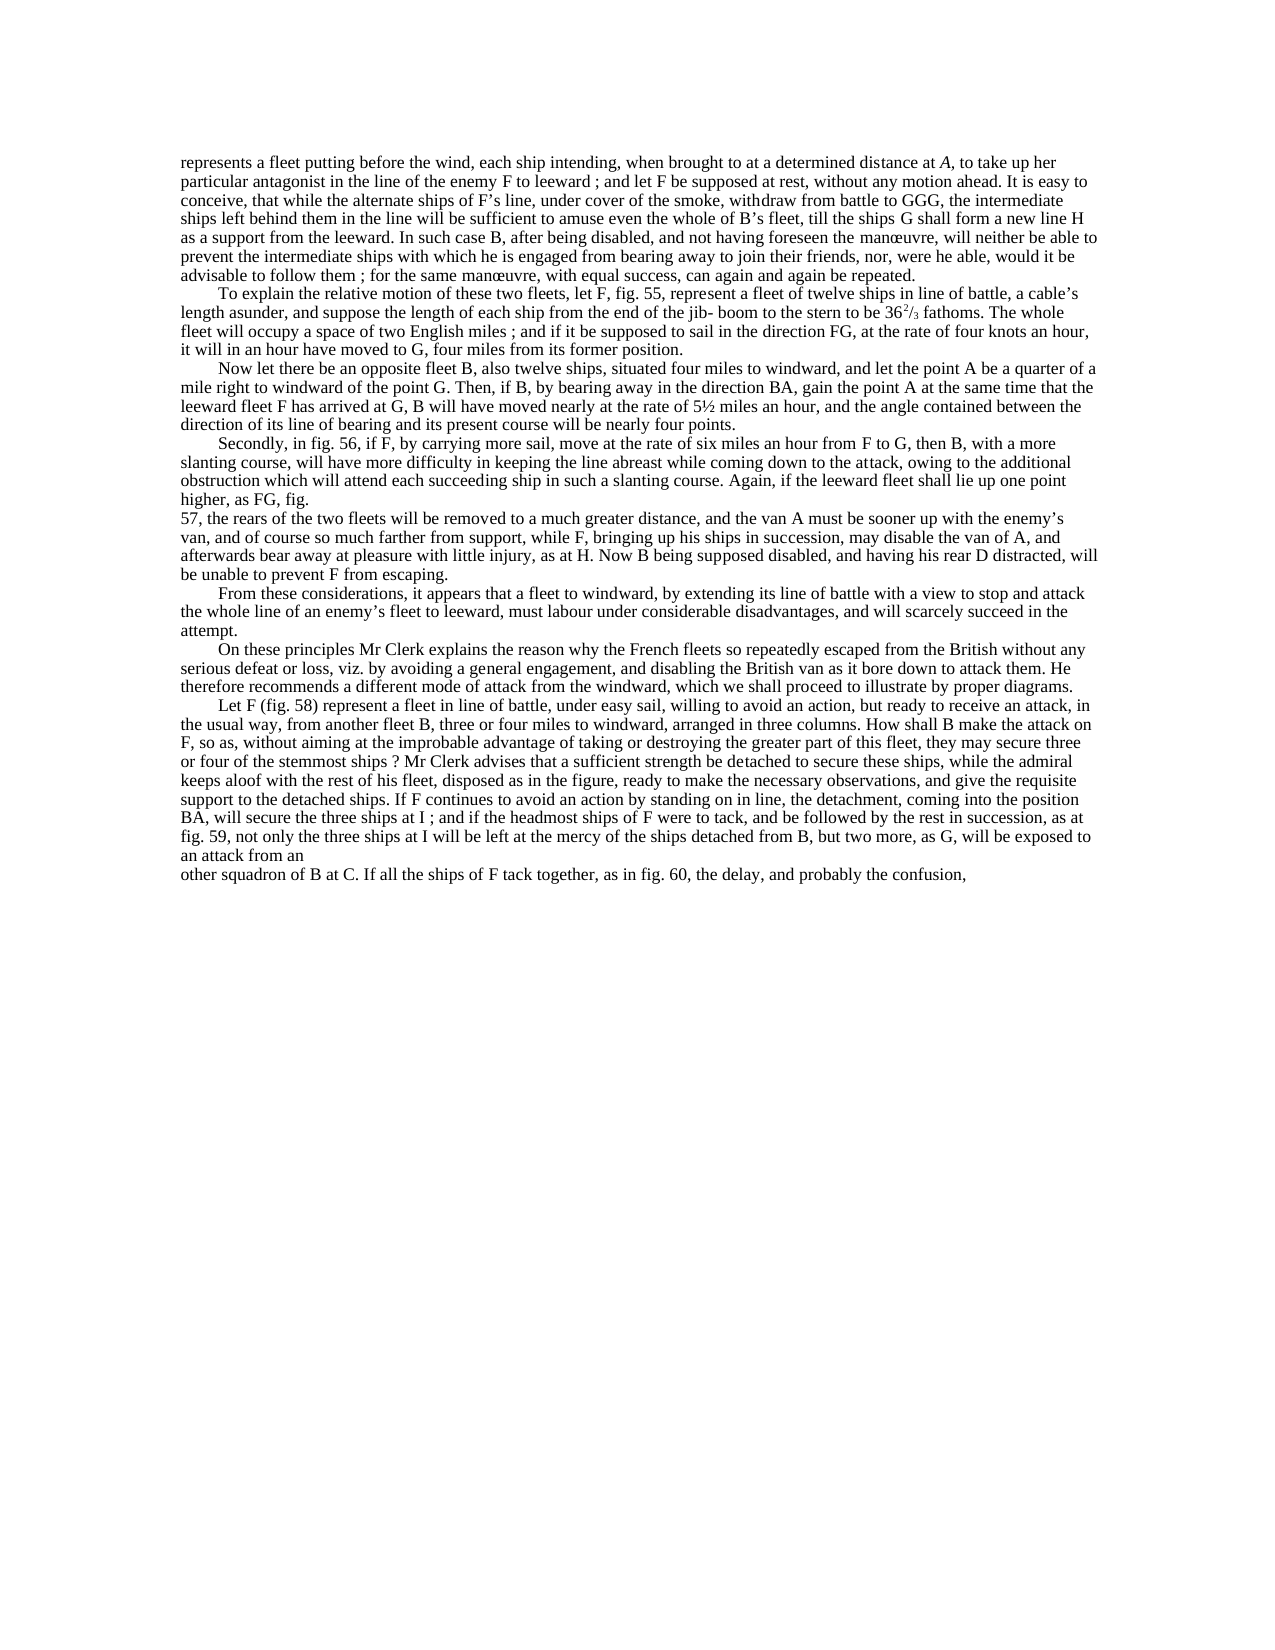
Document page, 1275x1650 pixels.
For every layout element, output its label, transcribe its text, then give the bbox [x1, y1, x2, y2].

text 57, the rears of the two fleets will be removed to a much greater distance, and the van A must be sooner up with the enemy’s van, and of course so much farther from support, while F, bringing up his ships in succession, may disable the van of A, and afterwards bear away at pleasure with little injury, as at H. Now B being supposed disabled, and having his rear D distracted, will be unable to prevent F from escaping. [180, 509, 1098, 584]
text On these principles Mr Clerk explains the reason why the French fleets so repeatedly escaped from the British without any serious defeat or loss, viz. by avoiding a general engagement, and disabling the British van as it bore down to attack them. He therefore recommends a different mode of attack from the windward, which we shall proceed to illustrate by proper diagrams. [180, 640, 1098, 697]
text Now let there be an opposite fleet B, also twelve ships, situated four miles to windward, and let the point A be a quarter of a mile right to windward of the point G. Then, if B, by bearing away in the direction BA, gain the point A at the same time that the leeward fleet F has arrived at G, B will have moved nearly at the rate of 5½ miles an hour, and the angle contained between the direction of its line of bearing and its present course will be nearly four points. [180, 359, 1098, 434]
text To explain the relative motion of these two fleets, let F, fig. 55, represent a fleet of twelve ships in line of battle, a cable’s length asunder, and suppose the length of each ship from the end of the jib- boom to the stern to be 362/3 fathoms. The whole fleet will occupy a space of two English miles ; and if it be supposed to sail in the direction FG, at the rate of four knots an hour, it will in an hour have moved to G, four miles from its former position. [180, 285, 1098, 359]
text other squadron of B at C. If all the ships of F tack together, as in fig. 60, the delay, and probably the confusion, [180, 865, 1098, 884]
text From these considerations, it appears that a fleet to windward, by extending its line of battle with a view to stop and attack the whole line of an enemy’s fleet to leeward, must labour under considerable disadvantages, and will scarcely succeed in the attempt. [180, 584, 1098, 640]
text Let F (fig. 58) represent a fleet in line of battle, under easy sail, willing to avoid an action, but ready to receive an attack, in the usual way, from another fleet B, three or four miles to windward, arranged in three columns. How shall B make the attack on F, so as, without aiming at the improbable advantage of taking or destroying the greater part of this fleet, they may secure three or four of the stemmost ships ? Mr Clerk advises that a sufficient strength be detached to secure these ships, while the admiral keeps aloof with the rest of his fleet, disposed as in the figure, ready to make the necessary observations, and give the requisite support to the detached ships. If F continues to avoid an action by standing on in line, the detachment, coming into the position BA, will secure the three ships at I ; and if the headmost ships of F were to tack, and be followed by the rest in succession, as at fig. 59, not only the three ships at I will be left at the mercy of the ships detached from B, but two more, as G, will be exposed to an attack from an [180, 697, 1098, 865]
text Secondly, in fig. 56, if F, by carrying more sail, move at the rate of six miles an hour from F to G, then B, with a more slanting course, will have more difficulty in keeping the line abreast while coming down to the attack, owing to the additional obstruction which will attend each succeeding ship in such a slanting course. Again, if the leeward fleet shall lie up one point higher, as FG, fig. [180, 434, 1098, 509]
text represents a fleet putting before the wind, each ship intending, when brought to at a determined distance at A, to take up her particular antagonist in the line of the enemy F to leeward ; and let F be supposed at rest, without any motion ahead. It is easy to conceive, that while the alternate ships of F’s line, under cover of the smoke, withdraw from battle to GGG, the intermediate ships left behind them in the line will be sufficient to amuse even the whole of B’s fleet, till the ships G shall form a new line H as a support from the leeward. In such case B, after being disabled, and not having foreseen the manœuvre, will neither be able to prevent the intermediate ships with which he is engaged from bearing away to join their friends, nor, were he able, would it be advisable to follow them ; for the same manœuvre, with equal success, can again and again be repeated. [180, 153, 1098, 285]
